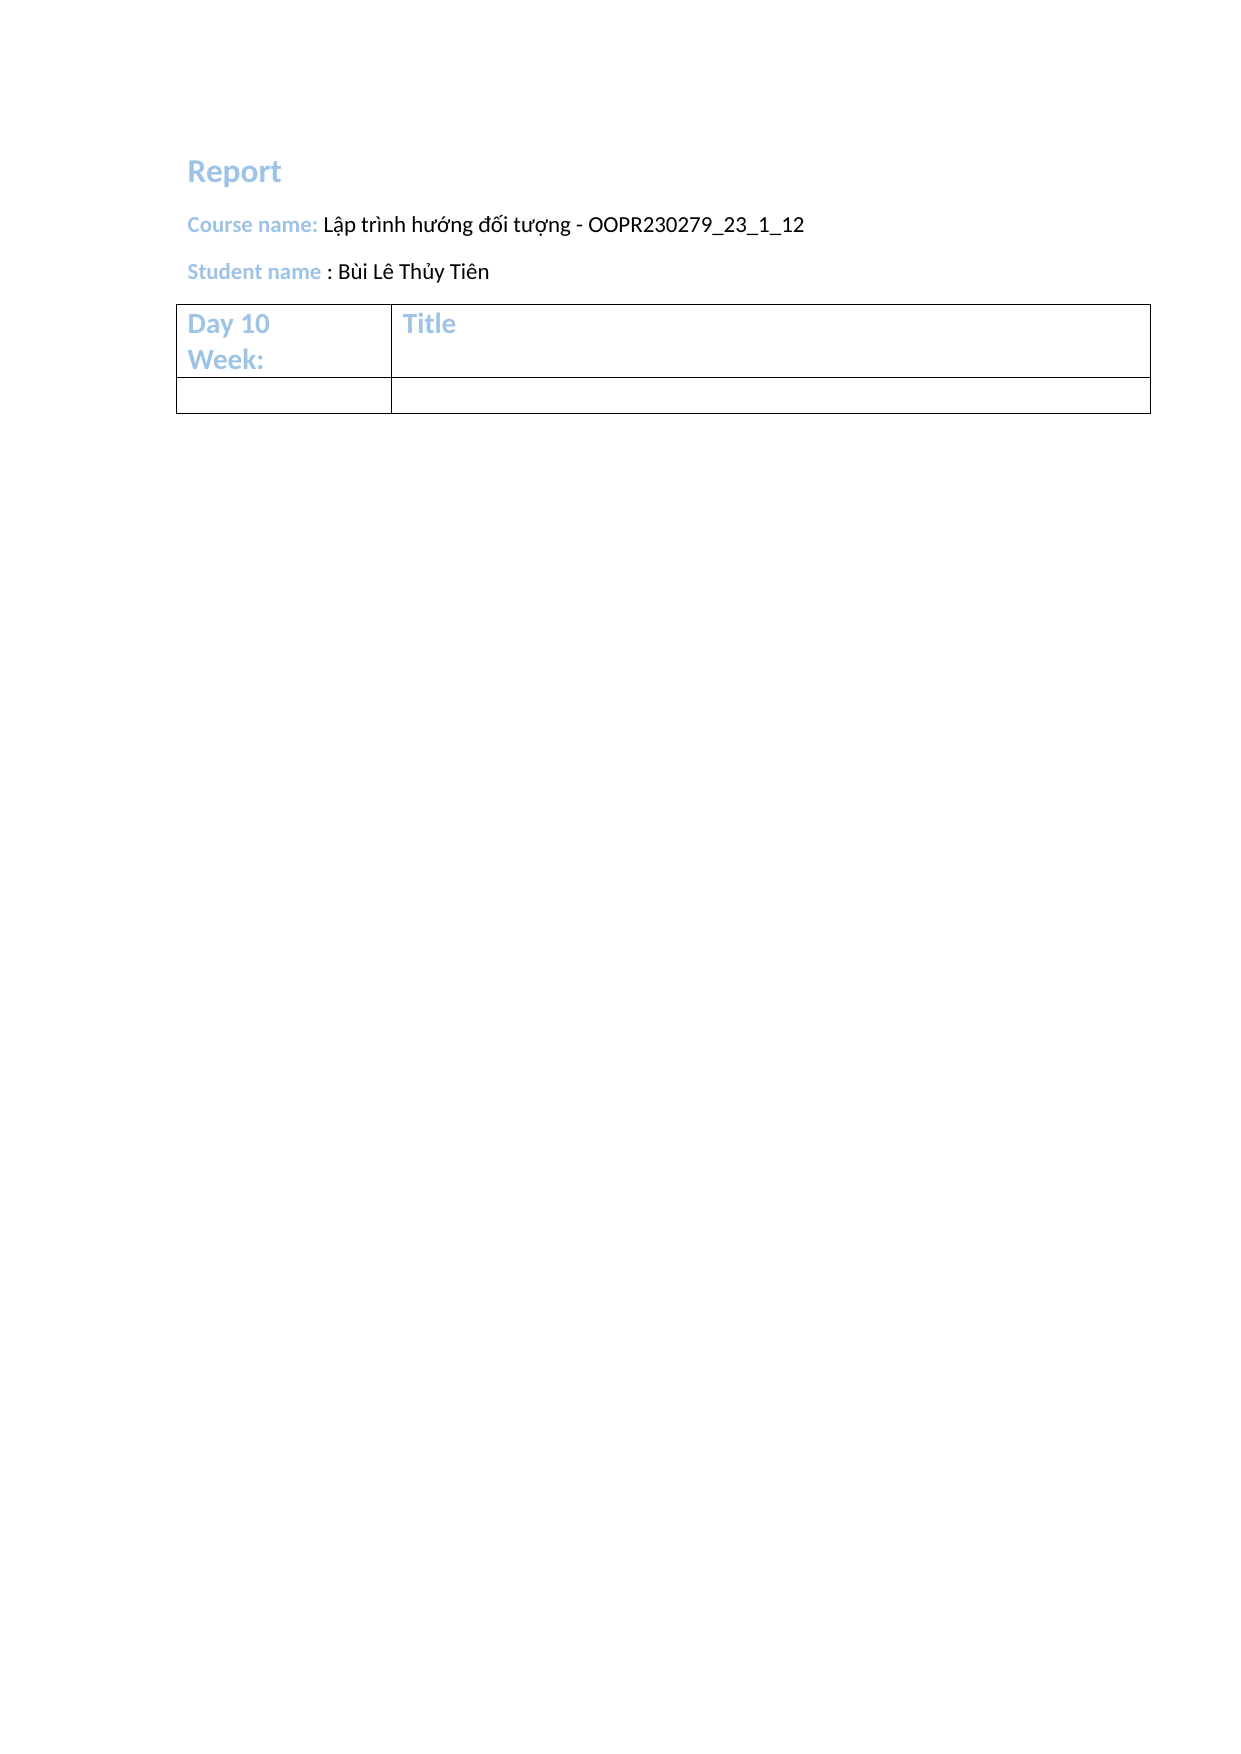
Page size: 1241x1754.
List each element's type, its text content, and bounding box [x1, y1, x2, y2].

table_header Day 10 Week: [177, 305, 391, 377]
table_header Title [392, 305, 1150, 377]
table_cell [177, 378, 391, 413]
text Student name : Bùi Lê Thủy Tiên [187, 257, 1053, 286]
table_cell [392, 378, 1150, 413]
text Report [187, 150, 1053, 191]
text Course name: Lập trình hướng đối tượng - OOPR230279_23_1_12 [187, 211, 1053, 239]
